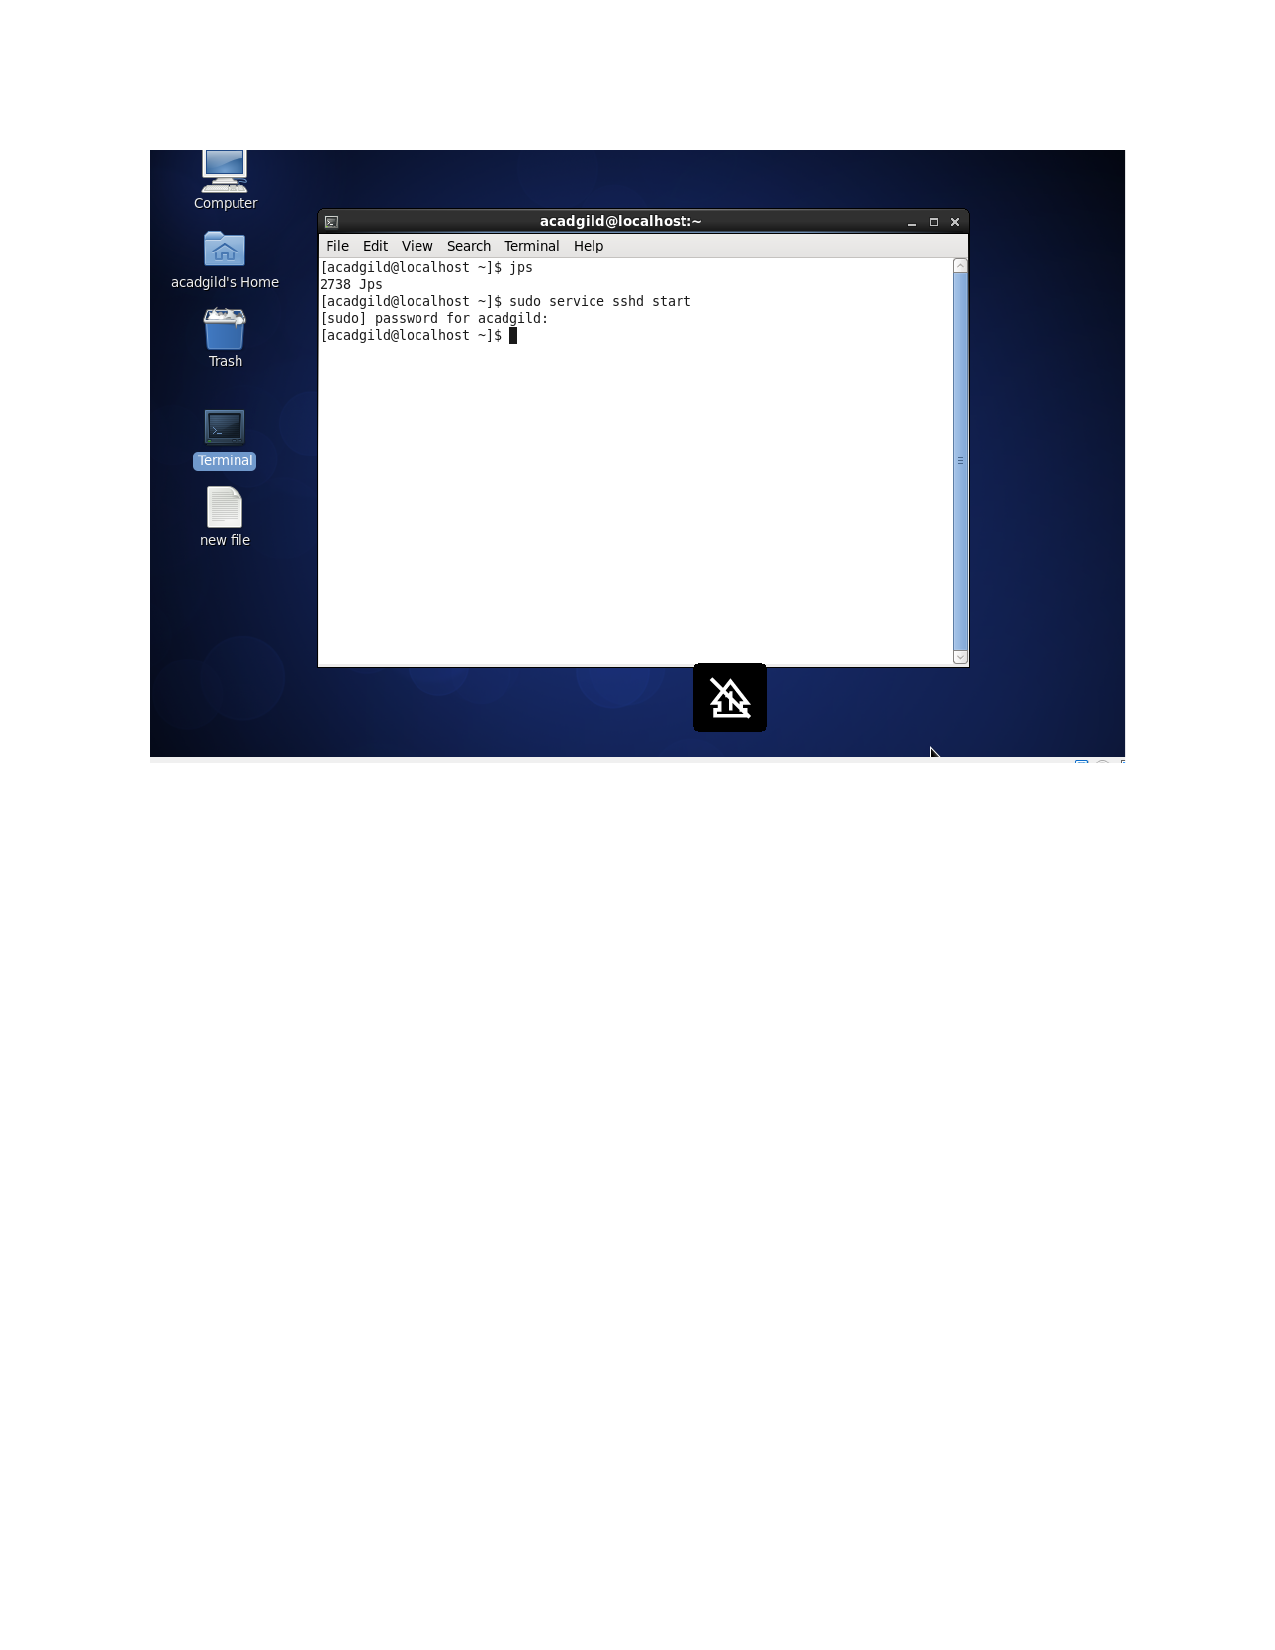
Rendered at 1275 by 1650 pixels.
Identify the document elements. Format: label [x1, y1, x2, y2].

picture [150, 150, 1125, 763]
